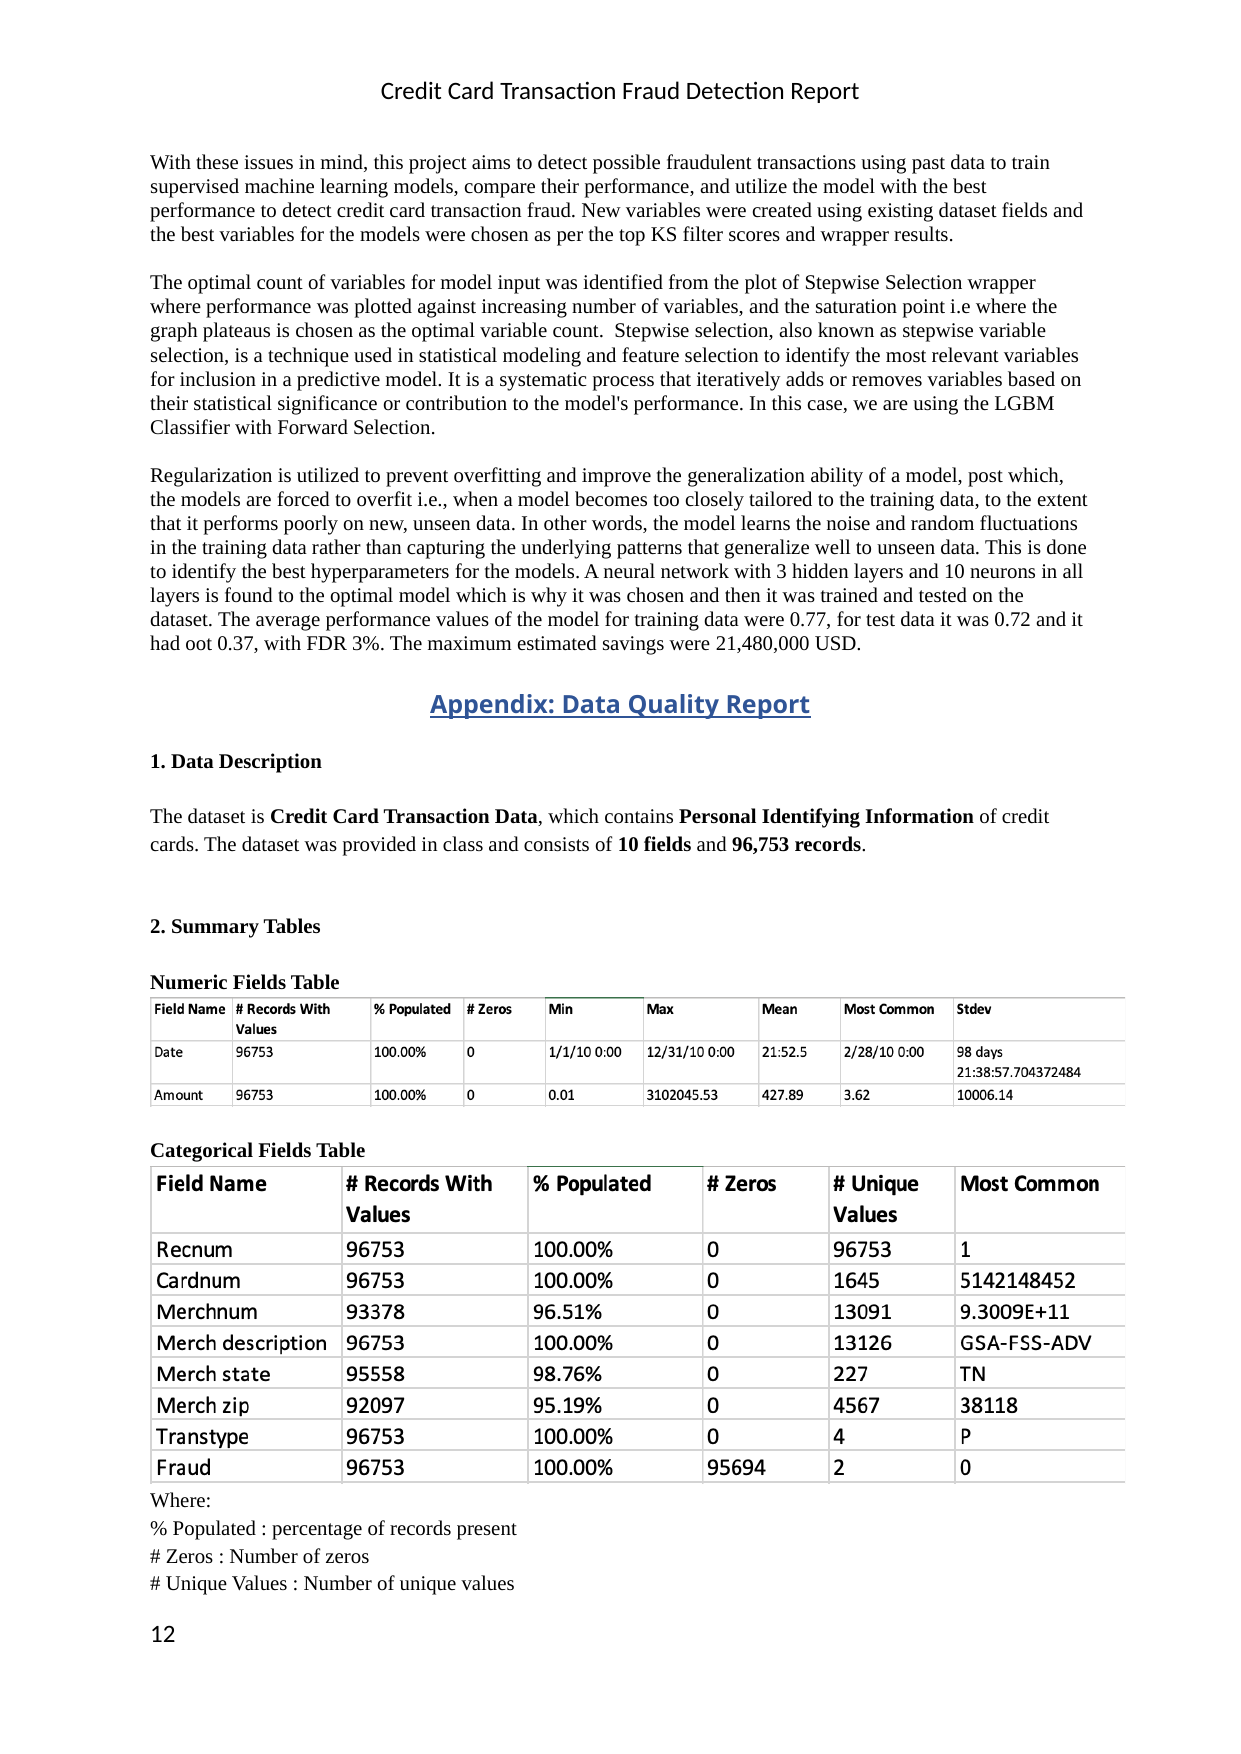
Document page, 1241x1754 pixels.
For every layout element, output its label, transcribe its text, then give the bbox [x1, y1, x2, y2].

text # Zeros : Number of zeros [150, 1544, 1090, 1568]
text Categorical Fields Table [150, 1138, 1090, 1162]
text 2. Summary Tables [150, 914, 1090, 938]
text % Populated : percentage of records present [150, 1516, 1090, 1540]
text # Unique Values : Number of unique values [150, 1571, 1090, 1595]
picture [150, 1166, 1125, 1484]
text The optimal count of variables for model input was identified from the plot of Stepwise Selection wrapper where performance was plotted against increasing number of variables, and the saturation point i.e where the graph plateaus is chosen as the optimal variable count. Stepwise selection, also known as stepwise variable selection, is a technique used in statistical modeling and feature selection to identify the most relevant variables for inclusion in a predictive model. It is a systematic process that iteratively adds or removes variables based on their statistical significance or contribution to the model's performance. In this case, we are using the LGBM Classifier with Forward Selection. [150, 270, 1090, 439]
text With these issues in mind, this project aims to detect possible fraudulent transactions using past data to train supervised machine learning models, compare their performance, and utilize the model with the best performance to detect credit card transaction fraud. New variables were created using existing dataset fields and the best variables for the models were chosen as per the top KS filter scores and wrapper results. [150, 150, 1090, 246]
picture [150, 997, 1125, 1107]
text Where: [150, 1488, 1090, 1512]
text The dataset is Credit Card Transaction Data, which contains Personal Identifying Information of credit cards. The dataset was provided in class and consists of 10 fields and 96,753 records. [150, 804, 1090, 856]
text Regularization is utilized to prevent overfitting and improve the generalization ability of a model, post which, the models are forced to overfit i.e., when a model becomes too closely tailored to the training data, to the extent that it performs poorly on new, unseen data. In other words, the model learns the noise and random fluctuations in the training data rather than capturing the underlying patterns that generalize well to unseen data. This is done to identify the best hyperparameters for the models. A neural network with 3 hidden layers and 10 neurons in all layers is found to the optimal model which is why it was chosen and then it was trained and tested on the dataset. The average performance values of the model for training data were 0.77, for test data it was 0.72 and it had oot 0.37, with FDR 3%. The maximum estimated savings were 21,480,000 USD. [150, 463, 1090, 655]
text Numeric Fields Table [150, 969, 1090, 994]
text 1. Data Description [150, 749, 1090, 773]
subtitle Appendix: Data Quality Report [150, 687, 1090, 721]
